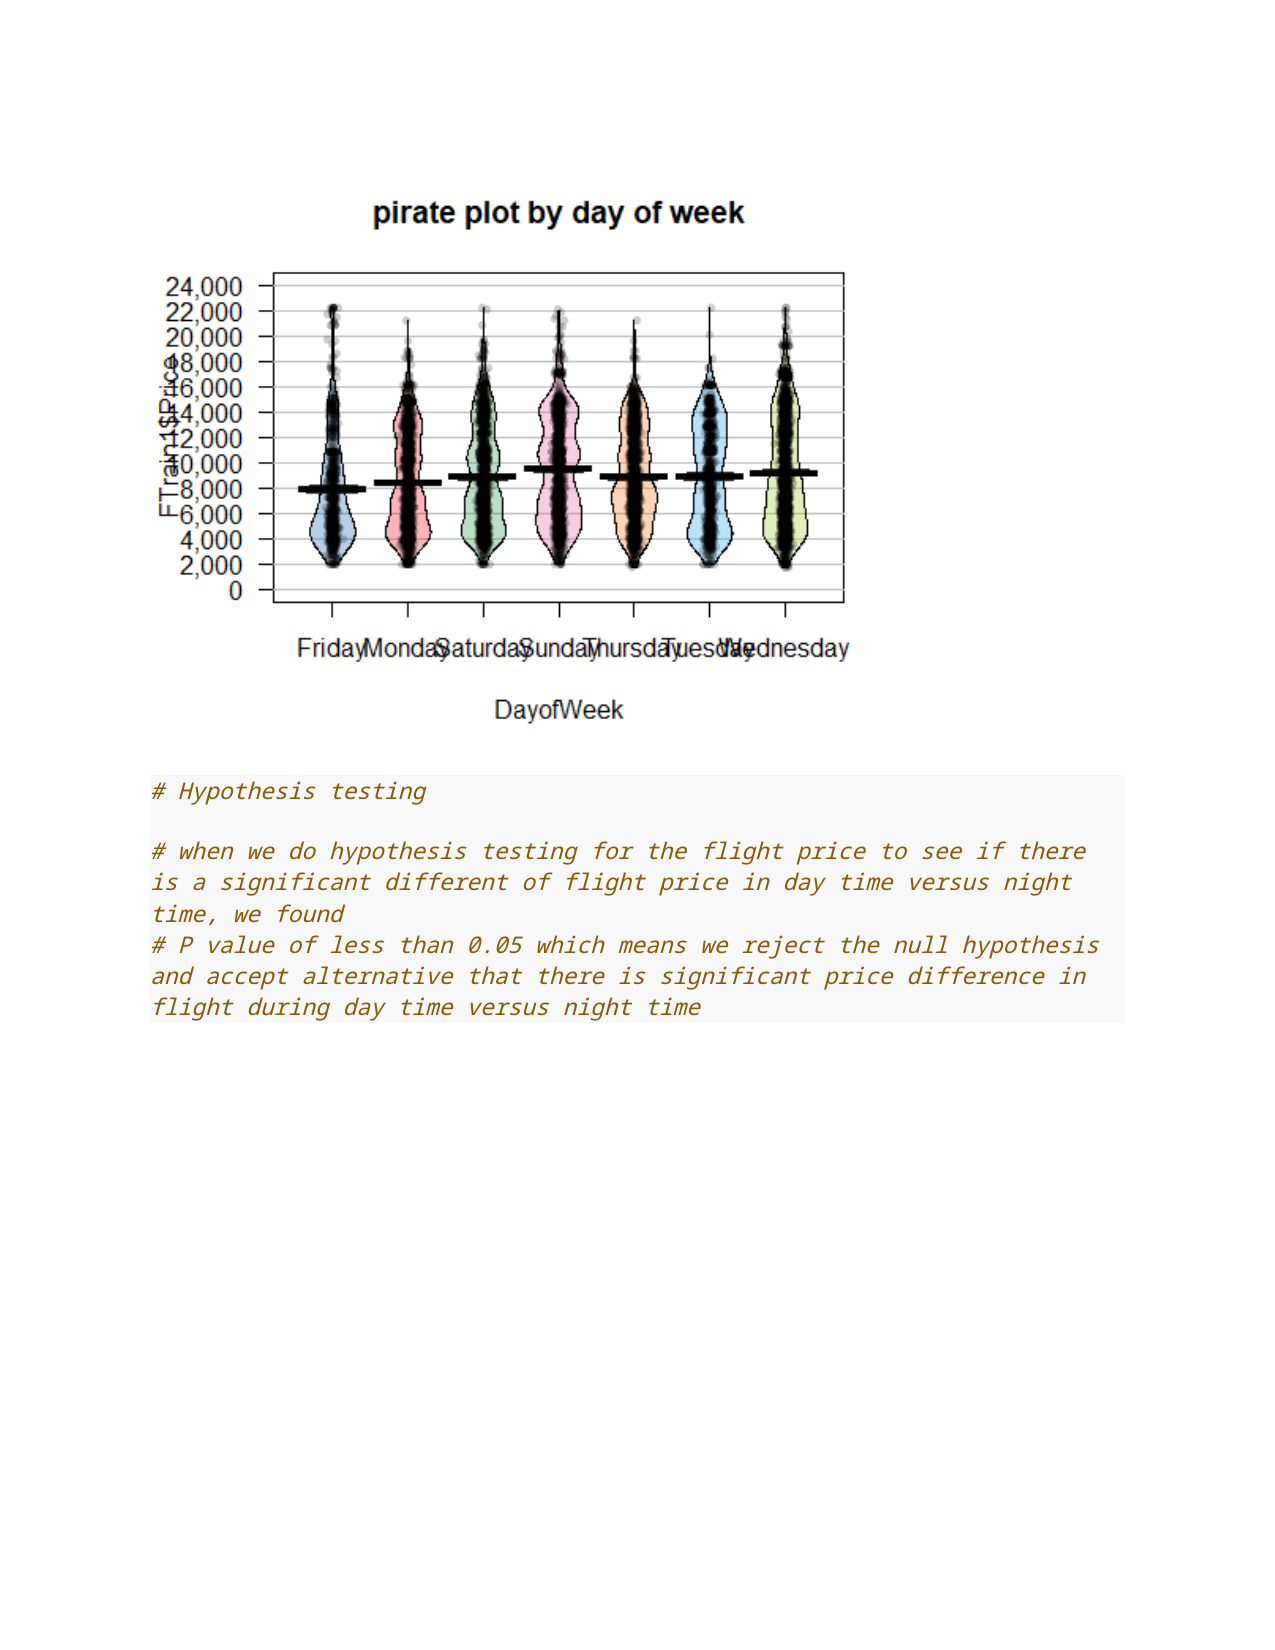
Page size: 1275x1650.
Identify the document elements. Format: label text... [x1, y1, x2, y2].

picture [150, 150, 908, 757]
text # Hypothesis testing # when we do hypothesis testing for the flight price to see if there is a significant different of flight price in day time versus night time, we found # P value of less than 0.05 which means we reject the null hypothesis and accept alternative that there is significant price difference in flight during day time versus night time [150, 775, 1125, 1023]
